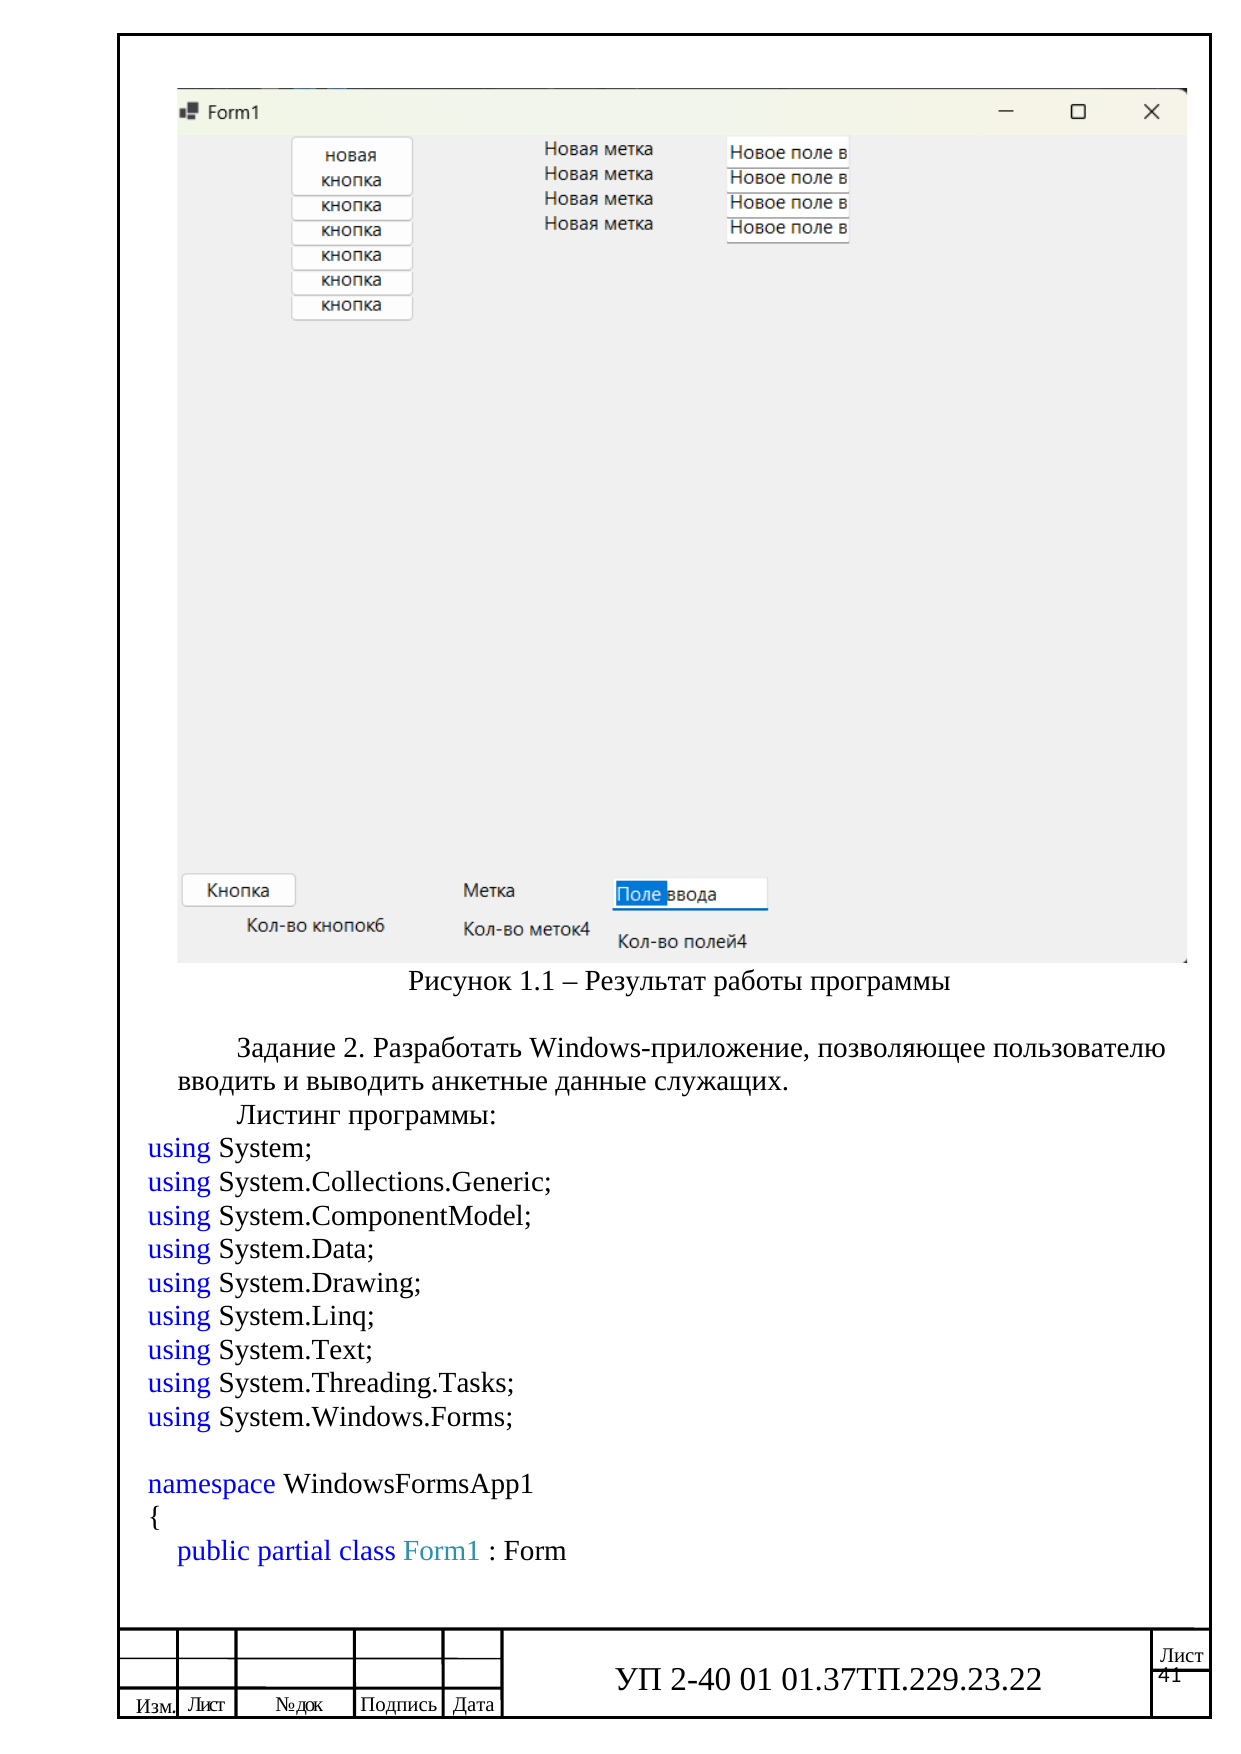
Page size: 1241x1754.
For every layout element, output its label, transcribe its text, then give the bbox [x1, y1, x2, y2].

text using System.Threading.Tasks; [148, 1365, 1181, 1399]
text Листинг программы: [177, 1097, 1167, 1131]
picture [177, 88, 1188, 963]
text using System.Windows.Forms; [148, 1399, 1181, 1432]
text using System.ComponentModel; [148, 1198, 1181, 1231]
text using System; [148, 1131, 1181, 1164]
text Рисунок 1.1 – Результат работы программы [177, 963, 1181, 996]
text using System.Drawing; [148, 1265, 1181, 1298]
text namespace WindowsFormsApp1 [148, 1466, 1181, 1499]
text Задание 2. Разработать Windows-приложение, позволяющее пользователю вводить и выводить анкетные данные служащих. [177, 1030, 1167, 1097]
text { [148, 1499, 1181, 1533]
text using System.Collections.Generic; [148, 1164, 1181, 1198]
text using System.Text; [148, 1332, 1181, 1365]
text using System.Data; [148, 1231, 1181, 1265]
text using System.Linq; [148, 1298, 1181, 1332]
text public partial class Form1 : Form [148, 1533, 1181, 1567]
